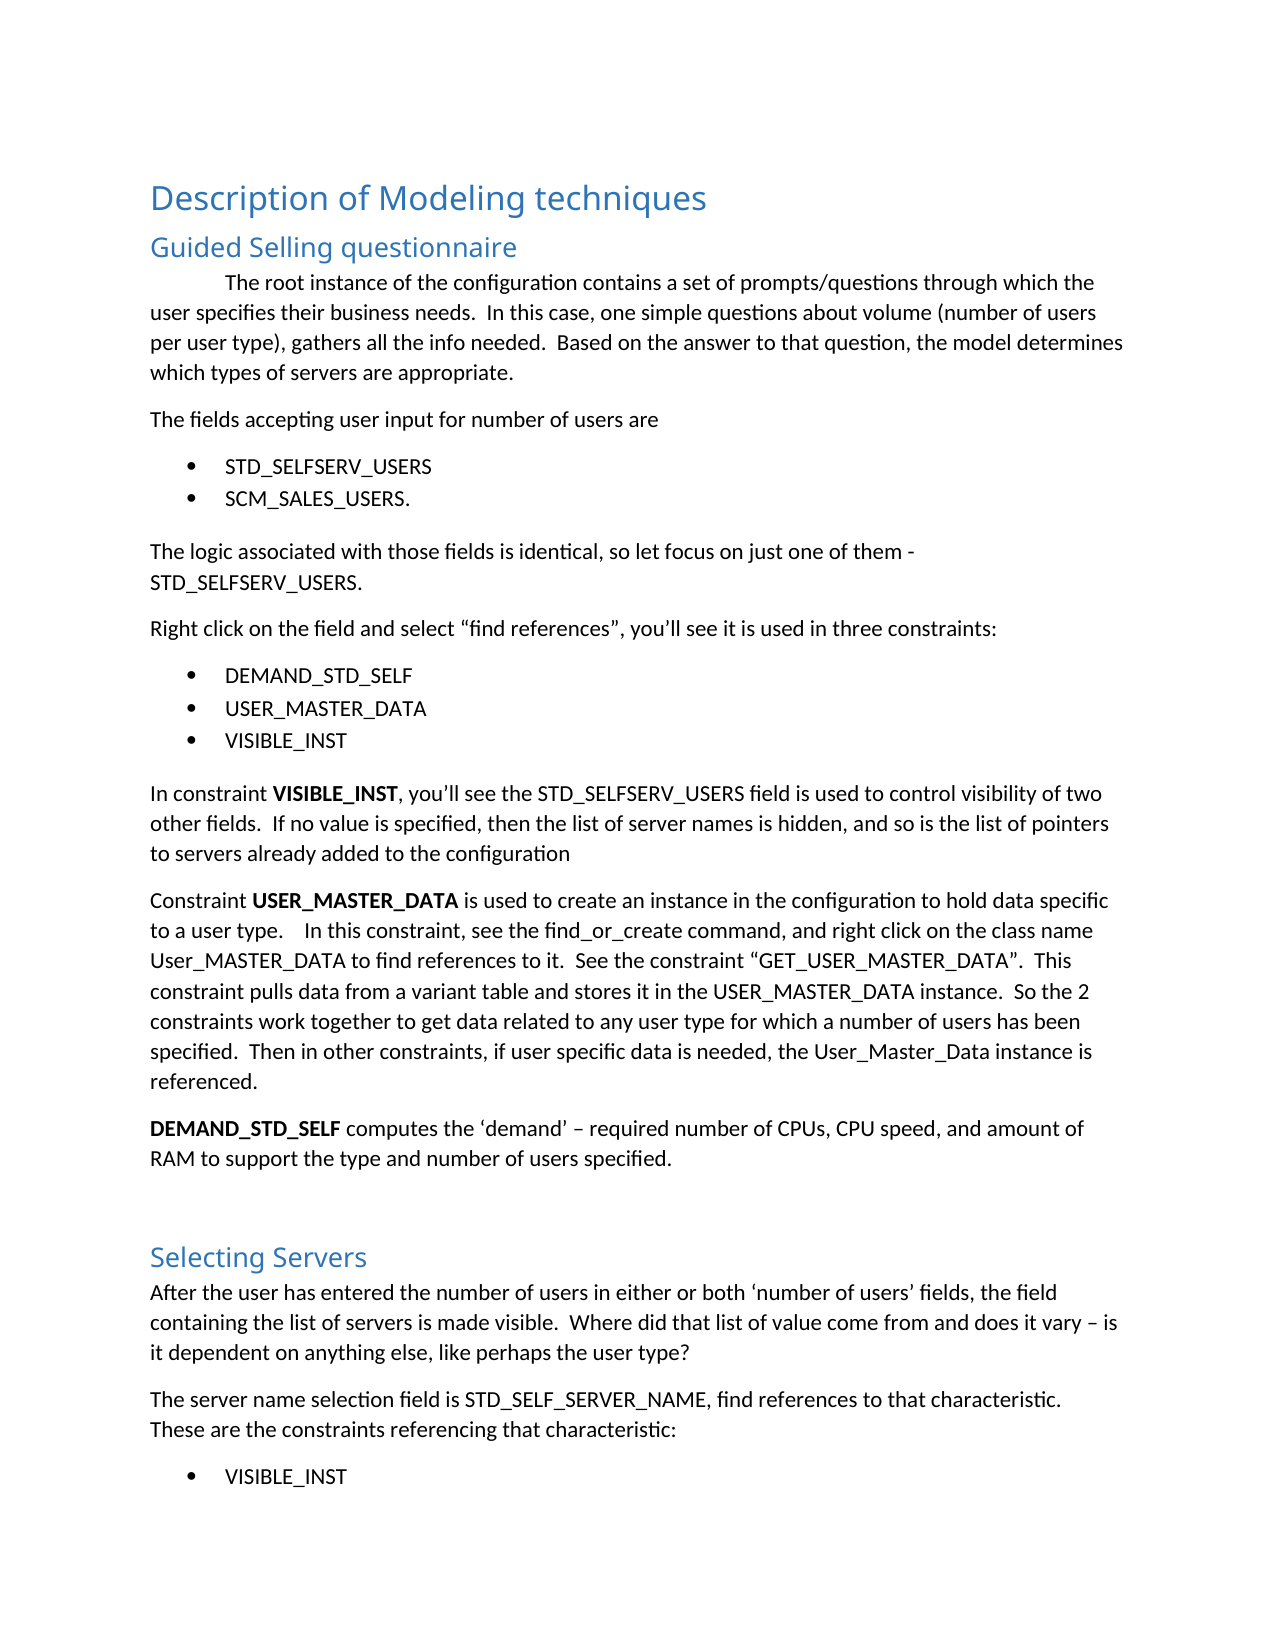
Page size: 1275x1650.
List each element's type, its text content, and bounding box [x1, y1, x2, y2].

text Constraint USER_MASTER_DATA is used to create an instance in the configuration to hold data specific to a user type. In this constraint, see the find_or_create command, and right click on the class name User_MASTER_DATA to find references to it. See the constraint “GET_USER_MASTER_DATA”. This constraint pulls data from a variant table and stores it in the USER_MASTER_DATA instance. So the 2 constraints work together to get data related to any user type for which a number of users has been specified. Then in other constraints, if user specific data is needed, the User_Master_Data instance is referenced. [150, 886, 1125, 1095]
text The fields accepting user input for number of users are [150, 405, 1125, 433]
text The server name selection field is STD_SELF_SERVER_NAME, find references to that characteristic. These are the constraints referencing that characteristic: [150, 1385, 1125, 1443]
text The logic associated with those fields is identical, so let focus on just one of them - STD_SELFSERV_USERS. [150, 537, 1125, 596]
subtitle Selecting Servers [150, 1238, 1125, 1275]
text DEMAND_STD_SELF computes the ‘demand’ – required number of CPUs, CPU speed, and amount of RAM to support the type and number of users specified. [150, 1114, 1125, 1172]
subtitle Description of Modeling techniques [150, 175, 1125, 220]
text In constraint VISIBLE_INST, you’ll see the STD_SELFSERV_USERS field is used to control visibility of two other fields. If no value is specified, then the list of server names is hidden, and so is the list of pointers to servers already added to the configuration [150, 779, 1125, 867]
text After the user has entered the number of users in either or both ‘number of users’ fields, the field containing the list of servers is made visible. Where did that list of value come from and does it vary – is it dependent on anything else, like perhaps the user type? [150, 1278, 1125, 1366]
list USER_MASTER_DATA [187, 694, 1125, 722]
list VISIBLE_INST [187, 726, 1125, 754]
list STD_SELFSERV_USERS [187, 452, 1125, 480]
text Right click on the field and select “find references”, you’ll see it is used in three constraints: [150, 614, 1125, 643]
list SCM_SALES_USERS. [187, 484, 1125, 512]
text The root instance of the configuration contains a set of prompts/questions through which the user specifies their business needs. In this case, one simple questions about volume (number of users per user type), gathers all the info needed. Based on the answer to that question, the model determines which types of servers are appropriate. [150, 268, 1125, 387]
subtitle Guided Selling questionnaire [150, 228, 1125, 265]
list DEMAND_STD_SELF [187, 661, 1125, 689]
list VISIBLE_INST [187, 1462, 1125, 1490]
